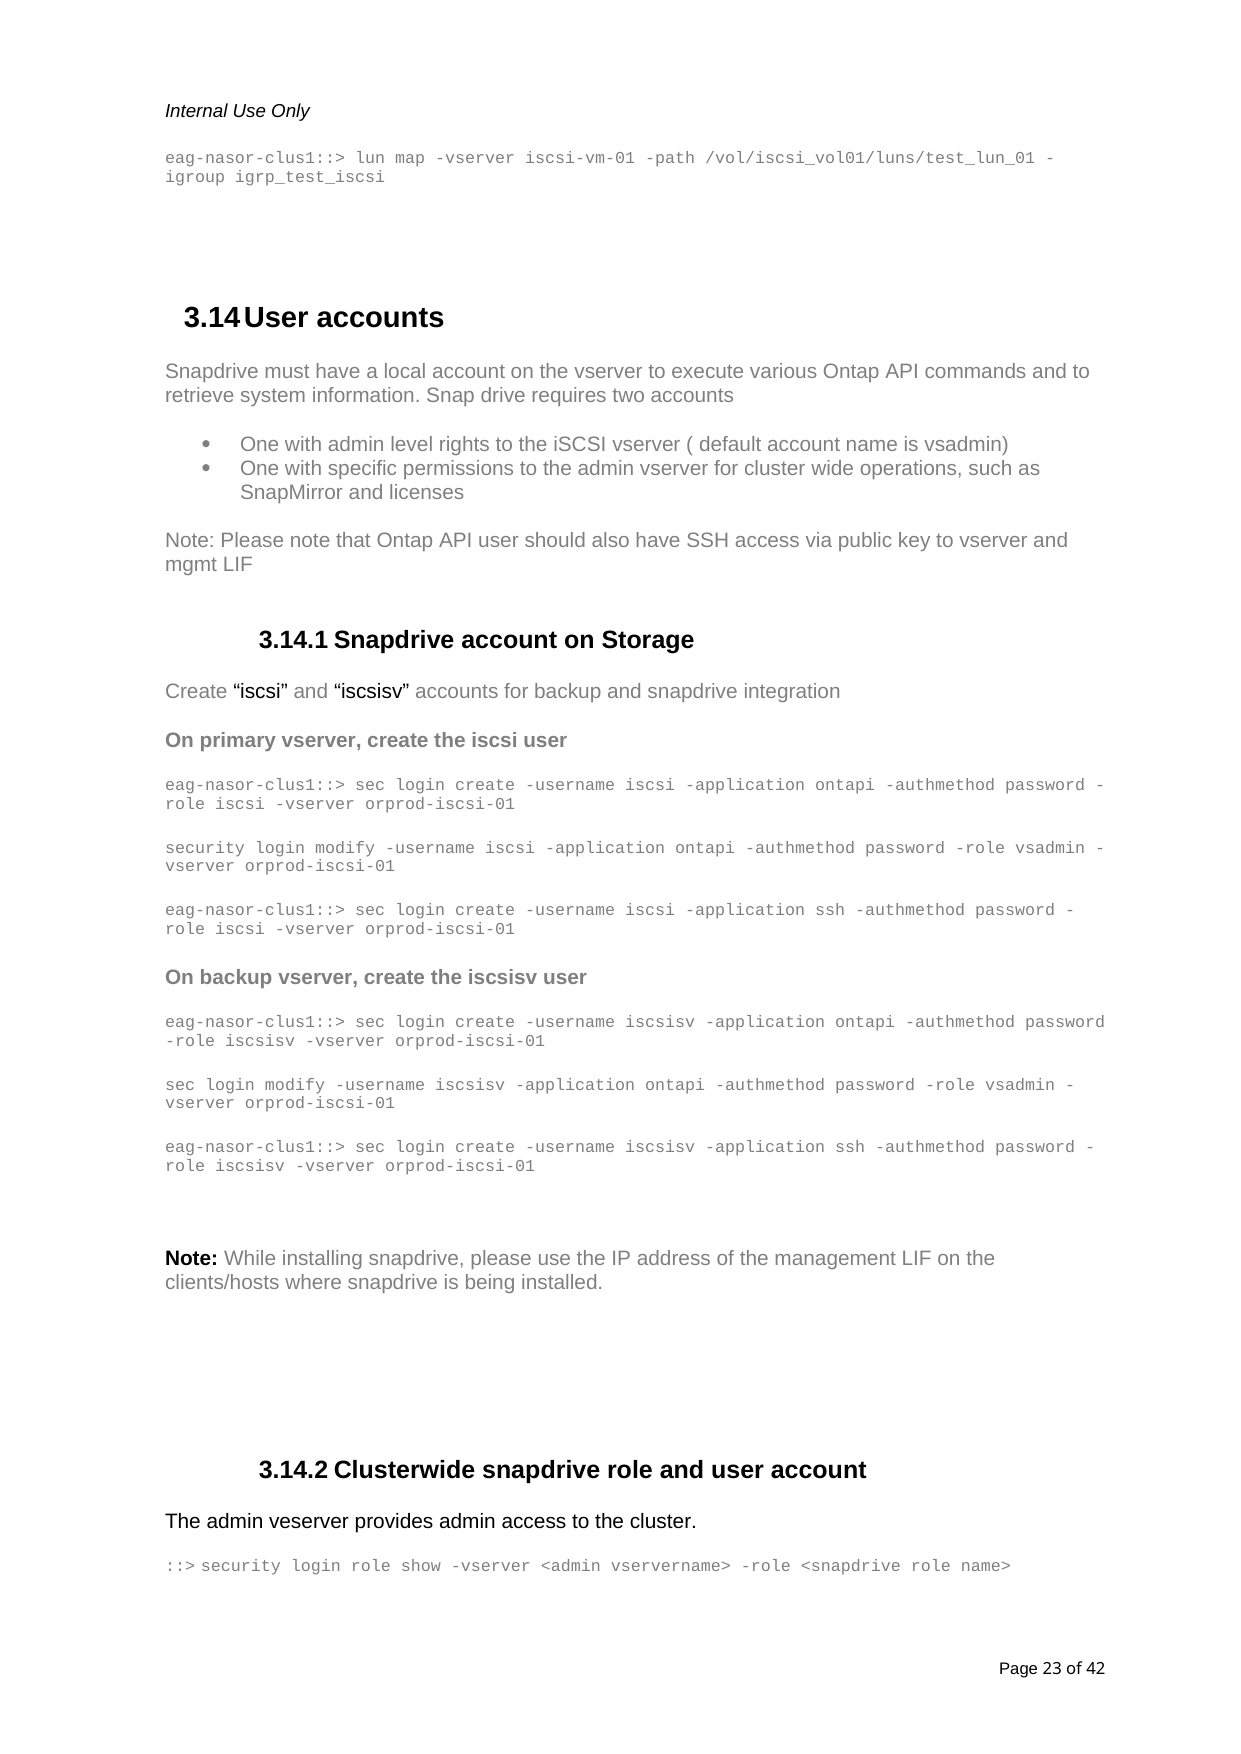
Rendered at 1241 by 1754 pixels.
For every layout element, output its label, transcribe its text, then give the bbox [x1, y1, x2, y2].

text security login modify -username iscsi -application ontapi -authmethod password -role vsadmin -vserver orprod-iscsi-01 [165, 839, 1105, 877]
subtitle Snapdrive account on Storage [258, 625, 1105, 653]
text eag-nasor-clus1::> sec login create -username iscsisv -application ssh -authmethod password -role iscsisv -vserver orprod-iscsi-01 [165, 1139, 1105, 1177]
list One with specific permissions to the admin vserver for cluster wide operations, such as SnapMirror and licenses [202, 456, 1105, 504]
text sec login modify -username iscsisv -application ontapi -authmethod password -role vsadmin -vserver orprod-iscsi-01 [165, 1076, 1105, 1114]
text ::> security login role show -vserver <admin vservername> -role <snapdrive role name> [165, 1558, 1105, 1577]
list One with admin level rights to the iSCSI vserver ( default account name is vsadmin) [202, 432, 1105, 456]
text On backup vserver, create the iscsisv user [165, 964, 1105, 988]
subtitle Clusterwide snapdrive role and user account [258, 1455, 1105, 1484]
text eag-nasor-clus1::> sec login create -username iscsisv -application ontapi -authmethod password -role iscsisv -vserver orprod-iscsi-01 [165, 1013, 1105, 1051]
text eag-nasor-clus1::> sec login create -username iscsi -application ontapi -authmethod password -role iscsi -vserver orprod-iscsi-01 [165, 776, 1105, 814]
text eag-nasor-clus1::> sec login create -username iscsi -application ssh -authmethod password -role iscsi -vserver orprod-iscsi-01 [165, 902, 1105, 939]
text Create “iscsi” and “iscsisv” accounts for backup and snapdrive integration [165, 678, 1105, 702]
text On primary vserver, create the iscsi user [165, 727, 1105, 751]
text Note: While installing snapdrive, please use the IP address of the management LIF on the clients/hosts where snapdrive is being installed. [165, 1246, 1105, 1293]
subtitle User accounts [183, 300, 1105, 334]
text Snapdrive must have a local account on the vserver to execute various Ontap API commands and to retrieve system information. Snap drive requires two accounts [165, 359, 1105, 407]
text The admin veserver provides admin access to the cluster. [165, 1509, 1105, 1533]
text eag-nasor-clus1::> lun map -vserver iscsi-vm-01 -path /vol/iscsi_vol01/luns/test_lun_01 -igroup igrp_test_iscsi [165, 150, 1105, 188]
text Note: Please note that Ontap API user should also have SSH access via public key to vserver and mgmt LIF [165, 528, 1105, 576]
